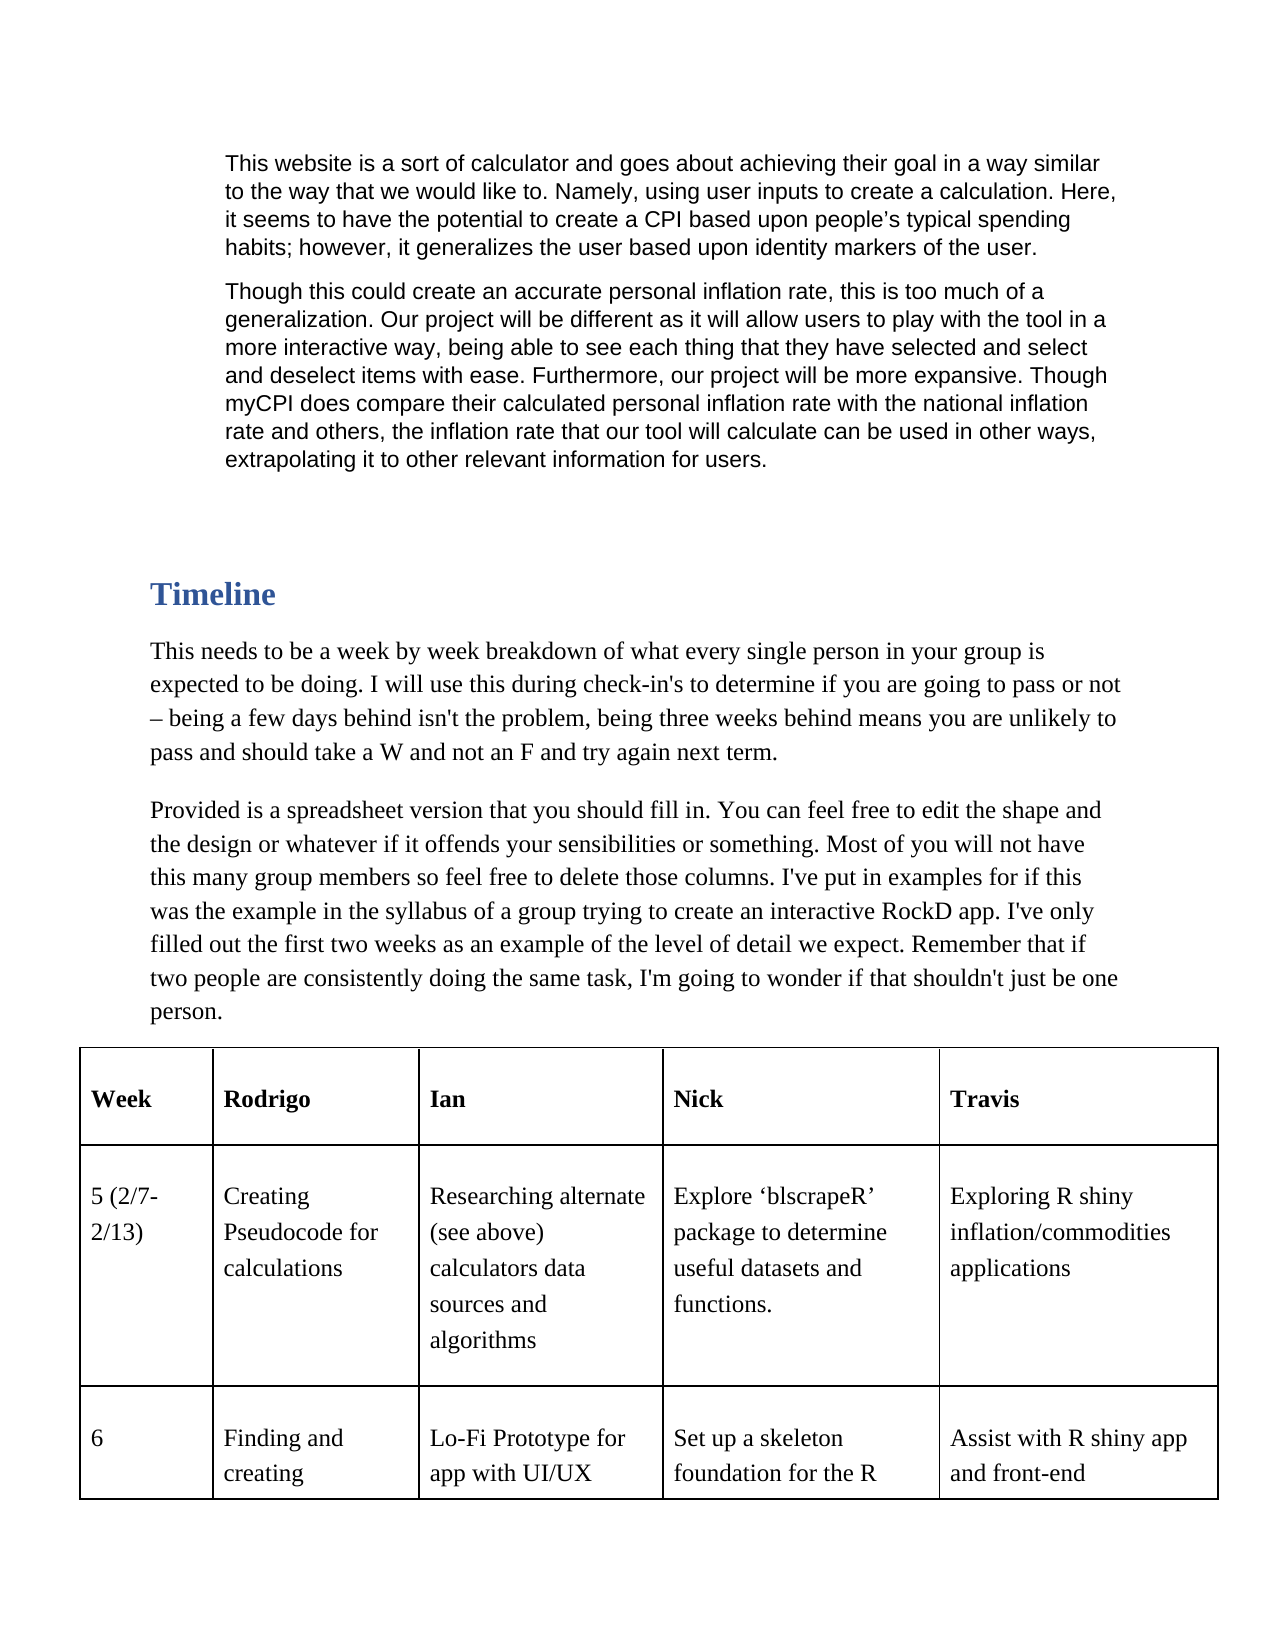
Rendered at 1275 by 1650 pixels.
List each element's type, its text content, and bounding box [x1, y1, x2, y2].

table_cell Researching alternate (see above) calculators data sources and algorithms [420, 1146, 662, 1385]
text Provided is a spreadsheet version that you should fill in. You can feel free to edit the shape and the design or whatever if it offends your sensibilities or something. Most of you will not have this many group members so feel free to delete those columns. I've put in examples for if this was the example in the syllabus of a group trying to create an interactive RockD app. I've only filled out the first two weeks as an example of the level of detail we expect. Remember that if two people are consistently doing the same task, I'm going to wonder if that shouldn't just be one person. [150, 795, 1125, 1025]
table_header Nick [664, 1048, 939, 1144]
table_cell Explore ‘blscrapeR’ package to determine useful datasets and functions. [664, 1146, 939, 1385]
table_cell 5 (2/7-2/13) [81, 1146, 212, 1385]
table_header Ian [420, 1048, 663, 1144]
text This website is a sort of calculator and goes about achieving their goal in a way similar to the way that we would like to. Namely, using user inputs to create a calculation. Here, it seems to have the potential to create a CPI based upon people’s typical spending habits; however, it generalizes the user based upon identity markers of the user. [225, 150, 1125, 260]
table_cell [214, 1387, 418, 1498]
table_header Rodrigo [214, 1048, 419, 1144]
table_cell 6 (2/14-2/20) [81, 1387, 212, 1498]
table_cell Exploring R shiny inflation/commodities applications [940, 1146, 1217, 1385]
text Though this could create an accurate personal inflation rate, this is too much of a generalization. Our project will be different as it will allow users to play with the tool in a more interactive way, being able to see each thing that they have selected and select and deselect items with ease. Furthermore, our project will be more expansive. Though myCPI does compare their calculated personal inflation rate with the national inflation rate and others, the inflation rate that our tool will calculate can be used in other ways, extrapolating it to other relevant information for users. [225, 278, 1125, 472]
subtitle Timeline [150, 582, 1125, 611]
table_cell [664, 1387, 939, 1498]
table_cell Creating Pseudocode for calculations [214, 1146, 418, 1385]
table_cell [940, 1387, 1217, 1498]
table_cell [420, 1387, 662, 1498]
table_header Travis [940, 1048, 1217, 1144]
table_header Week [81, 1048, 213, 1144]
text This needs to be a week by week breakdown of what every single person in your group is expected to be doing. I will use this during check-in's to determine if you are going to pass or not – being a few days behind isn't the problem, being three weeks behind means you are unlikely to pass and should take a W and not an F and try again next term. [150, 636, 1125, 765]
